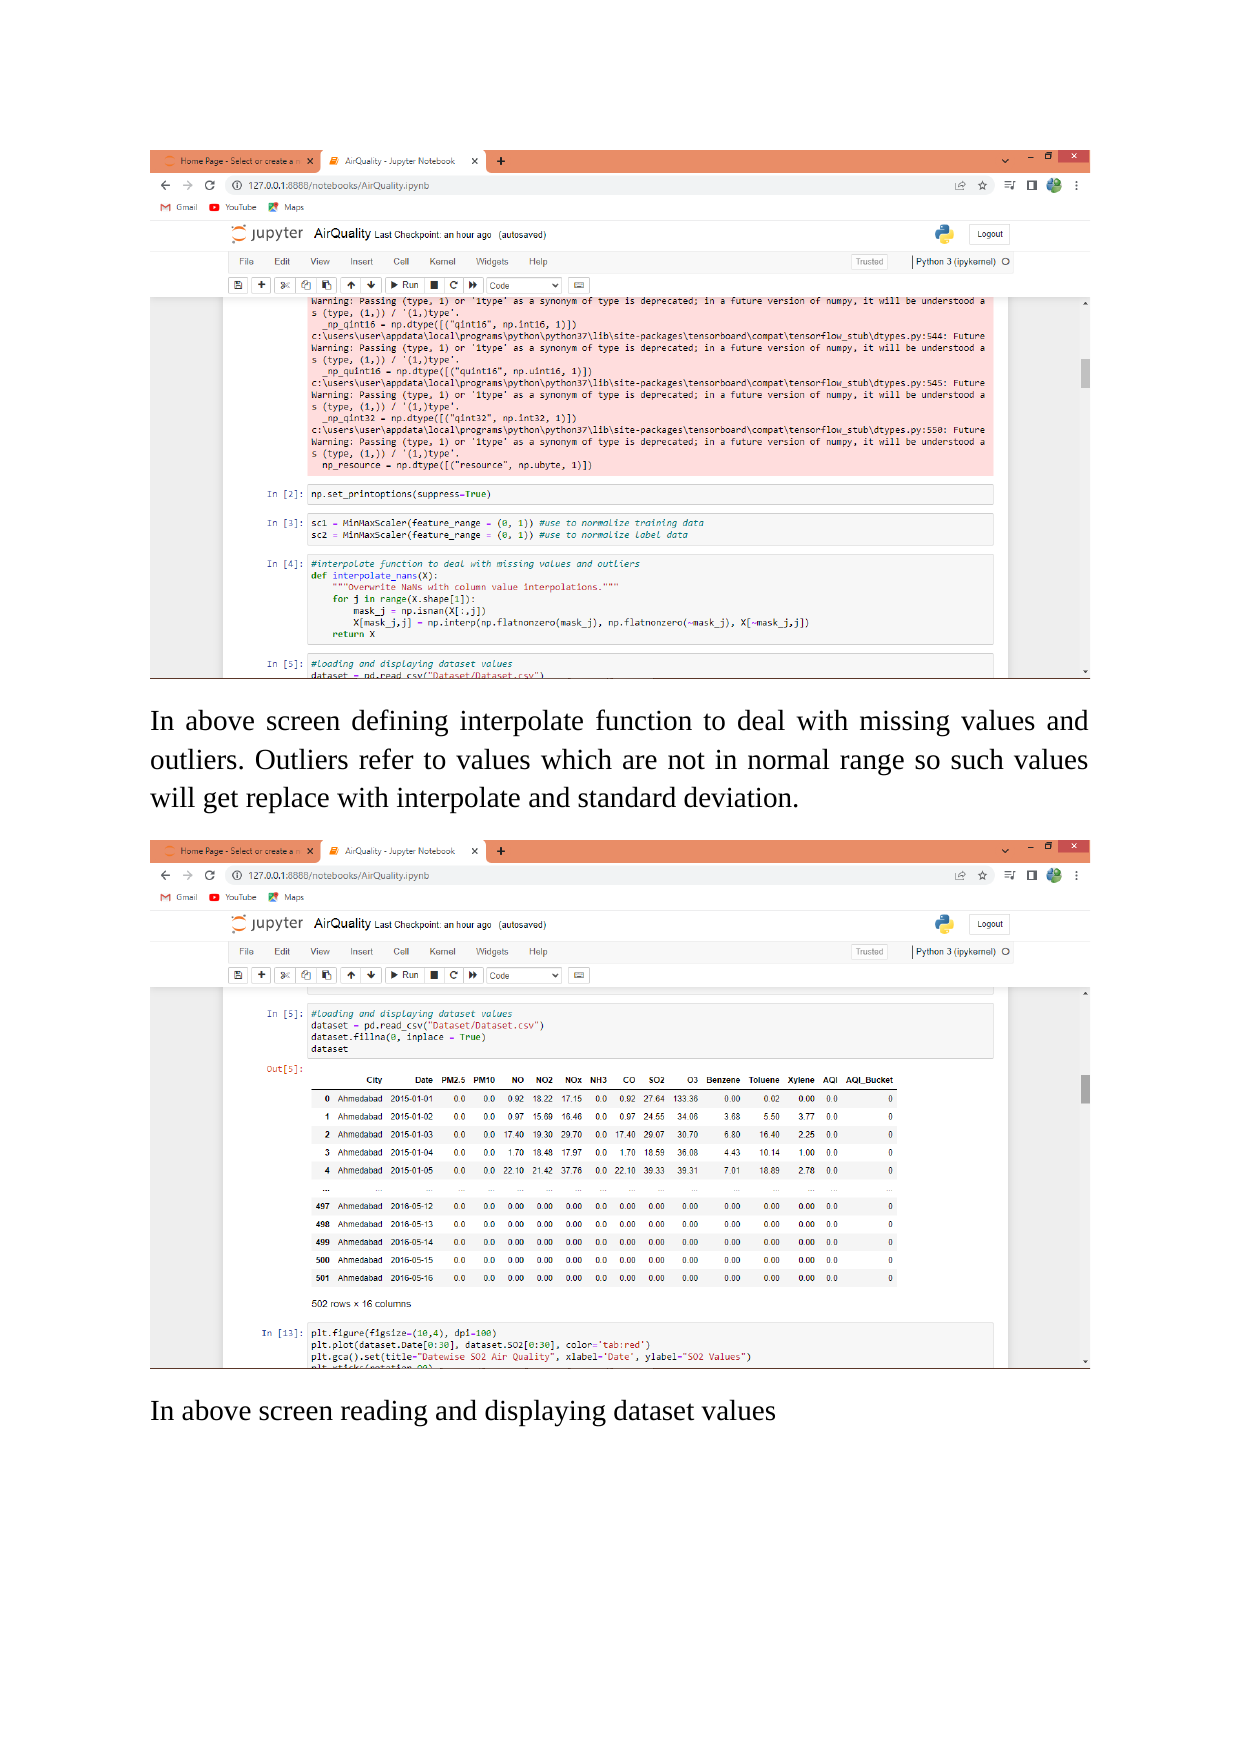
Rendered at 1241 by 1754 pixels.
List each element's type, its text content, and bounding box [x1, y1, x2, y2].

text In above screen defining interpolate function to deal with missing values and outliers. Outliers refer to values which are not in normal range so such values will get replace with interpolate and standard deviation. [150, 703, 1090, 814]
text In above screen reading and displaying dataset values [150, 1393, 1090, 1427]
picture [150, 150, 1091, 679]
picture [150, 840, 1091, 1369]
